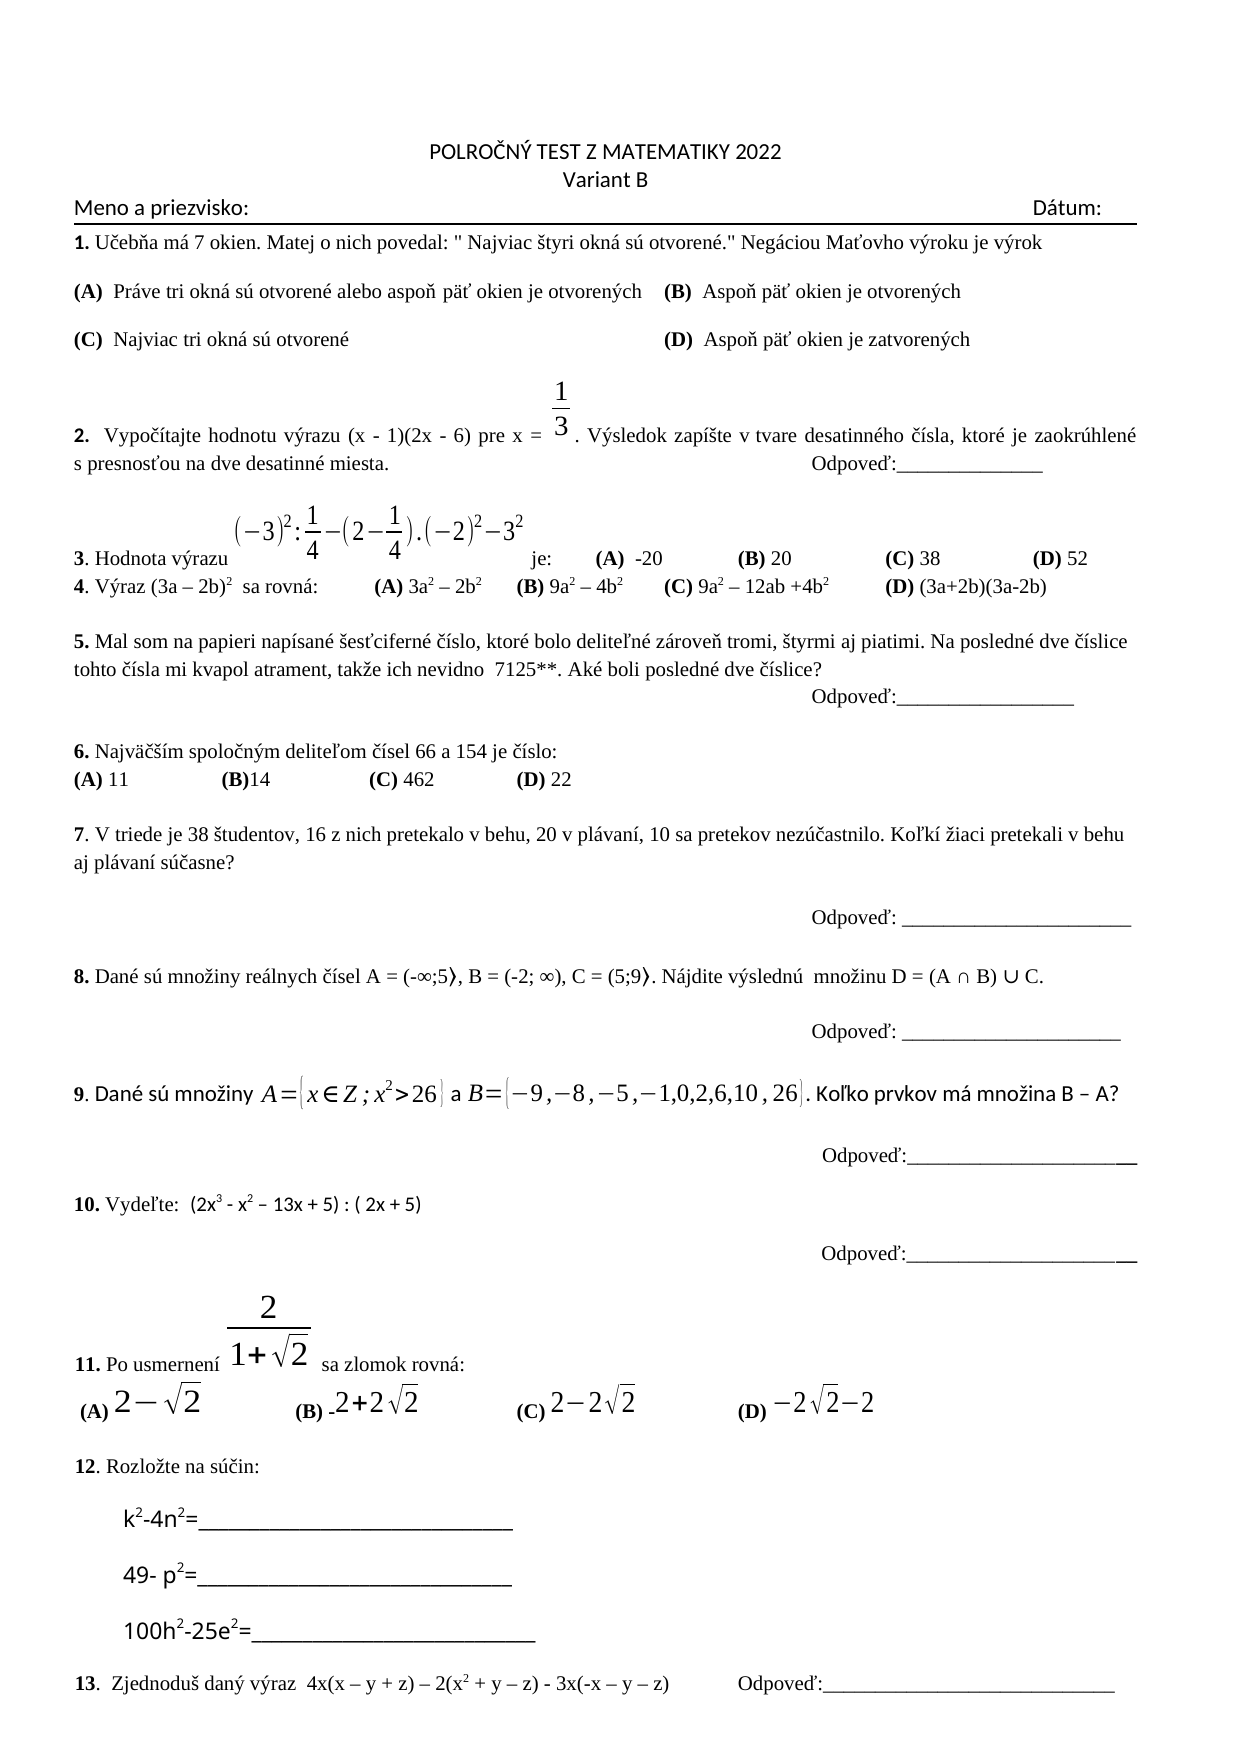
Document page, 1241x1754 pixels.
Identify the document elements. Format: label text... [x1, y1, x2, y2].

list 11. Po usmernení sa zlomok rovná: [74, 1289, 1137, 1376]
table_cell 49- p2=_______________________________ [112, 1559, 1173, 1615]
text 2. Vypočítajte hodnotu výrazu (x - 1)(2x - 6) pre x = . Výsledok zapíšte v tvare desatinného čísla, ktoré je zaokrúhlené s presnosťou na dve desatinné miesta. Odpoveď:______________ [74, 376, 1137, 475]
text 1. Učebňa má 7 okien. Matej o nich povedal: " Najviac štyri okná sú otvorené." Negáciou Maťovho výroku je výrok [74, 229, 1137, 254]
list Odpoveď: ______________________ [811, 877, 1137, 929]
list 13. Zjednoduš daný výraz 4x(x – y + z) – 2(x2 + y – z) - 3x(-x – y – z) Odpoveď:____________________________ [74, 1671, 1137, 1695]
text Meno a priezvisko: Dátum: [74, 193, 1137, 223]
text (C) Najviac tri okná sú otvorené (D) Aspoň päť okien je zatvorených [74, 327, 1137, 351]
list Odpoveď: _____________________ [737, 1019, 1137, 1043]
text Variant B [74, 165, 1137, 193]
list 4. Výraz (3a – 2b)2 sa rovná: (A) 3a2 – 2b2 (B) 9a2 – 4b2 (C) 9a2 – 12ab +4b2 (D) (3a+2b)(3a-2b) [59, 574, 1137, 598]
text 10. Vydeľte: (2x3 - x2 – 13x + 5) : ( 2x + 5) [74, 1191, 1137, 1216]
list (A) 11 (B)14 (C) 462 (D) 22 [74, 767, 1137, 791]
table_cell 100h2-25e2=____________________________ [112, 1615, 1173, 1671]
list Odpoveď:_________________ [737, 684, 1137, 708]
list 9. Dané sú množiny a . Koľko prvkov má množina B – A? [74, 1075, 1137, 1111]
list 6. Najväčším spoločným deliteľom čísel 66 a 154 je číslo: [74, 739, 1137, 763]
list 12. Rozložte na súčin: [74, 1454, 1137, 1478]
text (A) Práve tri okná sú otvorené alebo aspoň päť okien je otvorených (B) Aspoň päť okien je otvorených [74, 279, 1137, 303]
list Odpoveď:____________________ __ [74, 1142, 1137, 1167]
table_header k2-4n2=_______________________________ [112, 1503, 1173, 1559]
list 3. Hodnota výrazu je: (A) -20 (B) 20 (C) 38 (D) 52 [59, 499, 1137, 570]
list 8. Dané sú množiny reálnych čísel A = (-∞;5〉, B = (-2; ∞), C = (5;9〉. Nájdite výslednú množinu D = (A ∩ B) ∪ C. [74, 960, 1137, 988]
list (A) (B) - (C) (D) [74, 1380, 1137, 1423]
list 5. Mal som na papieri napísané šesťciferné číslo, ktoré bolo deliteľné zároveň tromi, štyrmi aj piatimi. Na posledné dve číslice tohto čísla mi kvapol atrament, takže ich nevidno 7125**. Aké boli posledné dve číslice? [74, 629, 1137, 681]
text Odpoveď:____________________ __ [74, 1241, 1137, 1265]
list 7. V triede je 38 študentov, 16 z nich pretekalo v behu, 20 v plávaní, 10 sa pretekov nezúčastnilo. Koľkí žiaci pretekali v behu aj plávaní súčasne? [74, 822, 1137, 874]
text POLROČNÝ TEST Z MATEMATIKY 2022 [74, 137, 1137, 165]
